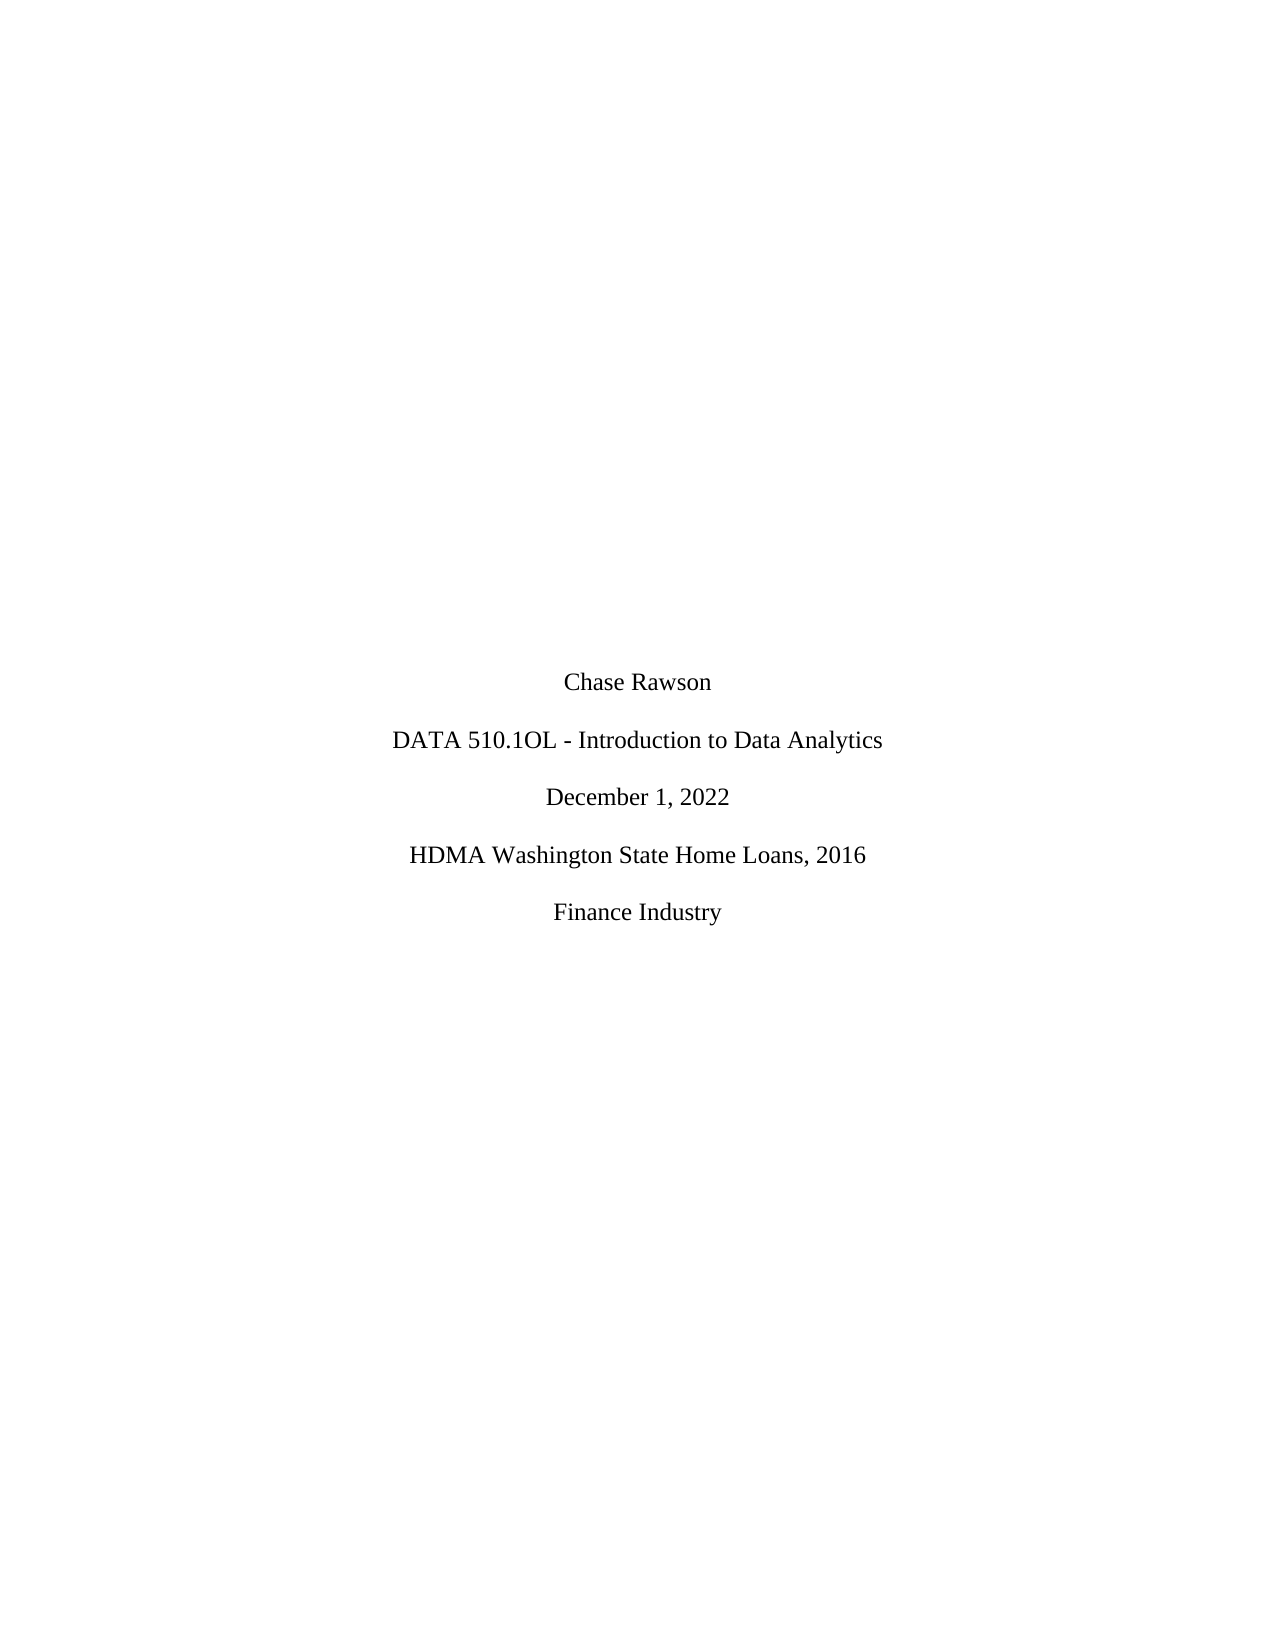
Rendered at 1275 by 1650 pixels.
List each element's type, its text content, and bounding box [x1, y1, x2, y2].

text DATA 510.1OL - Introduction to Data Analytics [150, 725, 1125, 754]
text Finance Industry [150, 897, 1125, 926]
text December 1, 2022 [150, 782, 1125, 811]
text Chase Rawson [150, 667, 1125, 696]
text HDMA Washington State Home Loans, 2016 [150, 840, 1125, 869]
